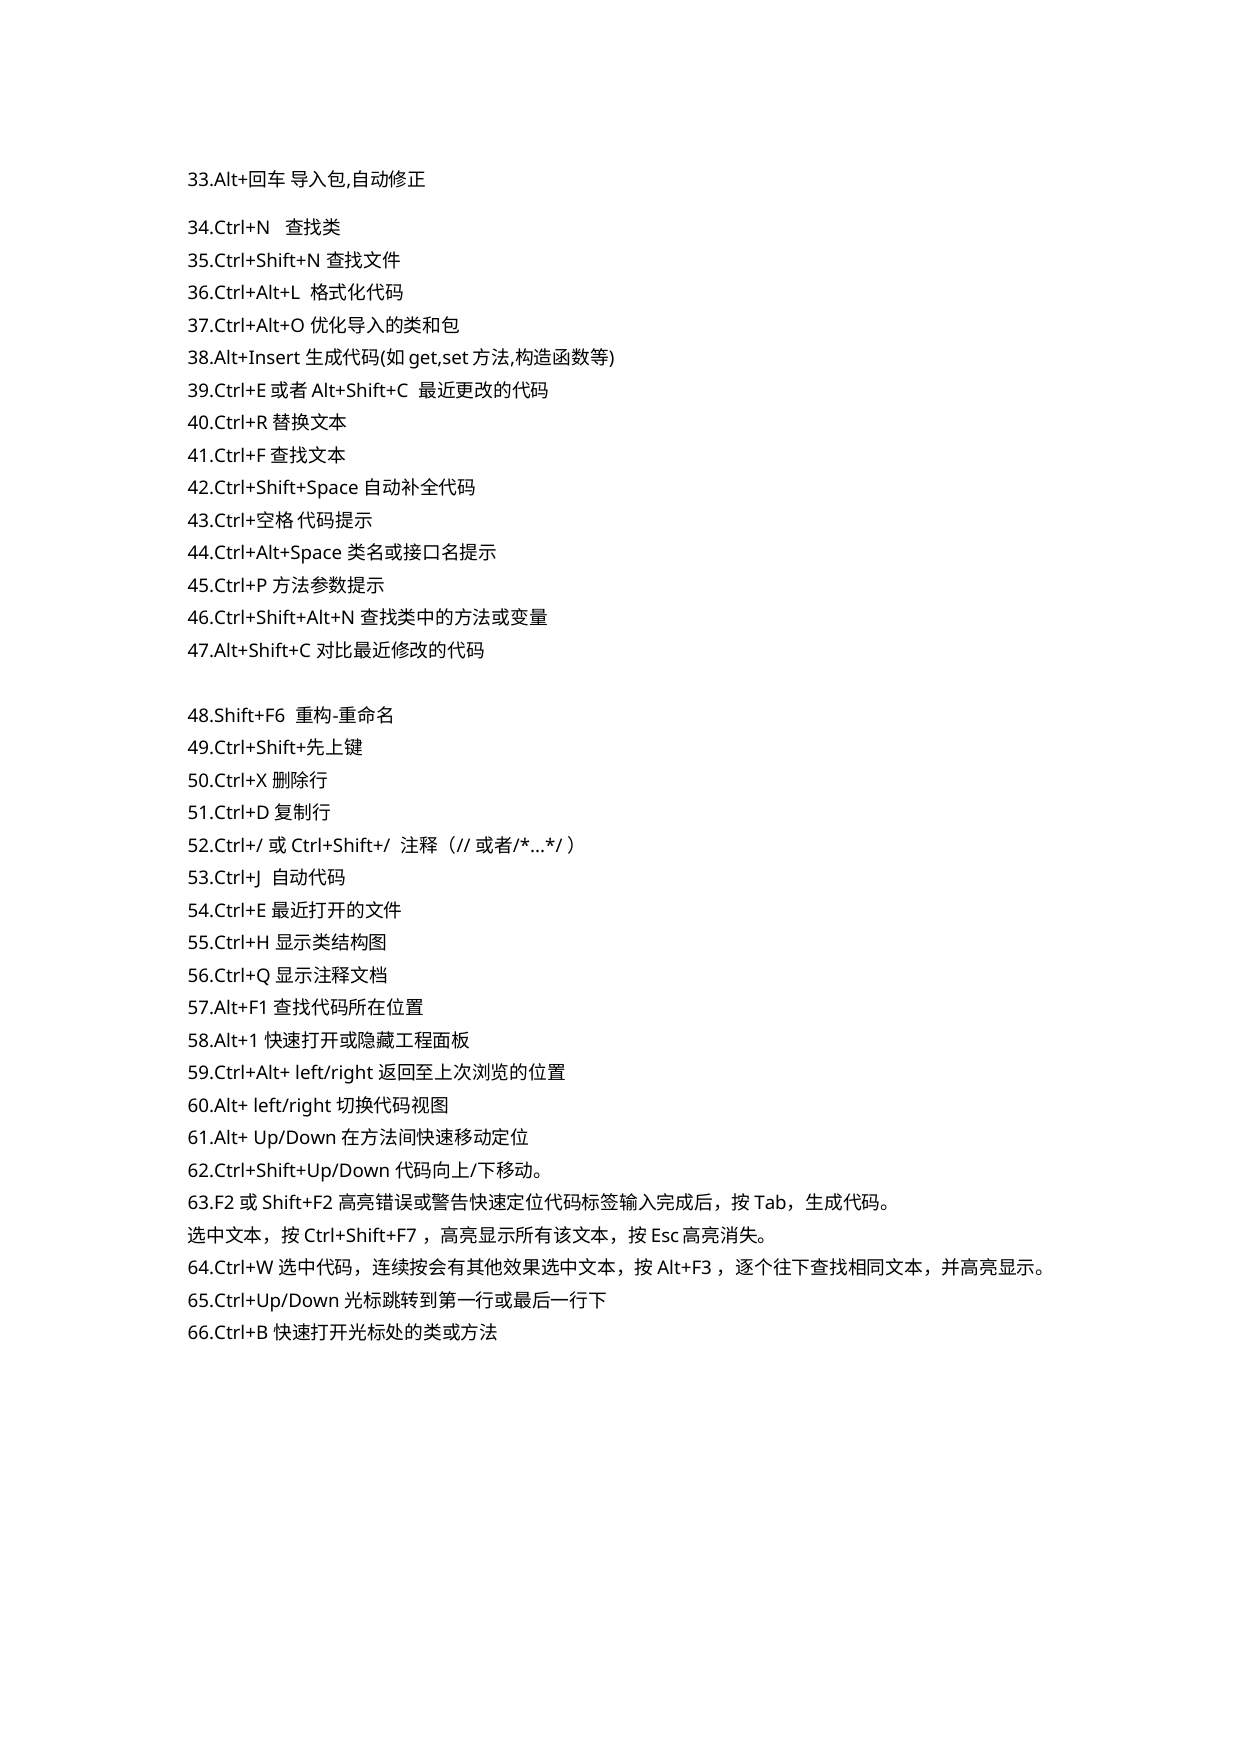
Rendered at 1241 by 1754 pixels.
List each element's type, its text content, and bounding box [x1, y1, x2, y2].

text 33.Alt+回车 导入包,自动修正 [187, 162, 1053, 194]
text 34.Ctrl+N 查找类 35.Ctrl+Shift+N 查找文件 36.Ctrl+Alt+L 格式化代码 37.Ctrl+Alt+O 优化导入的类和包 38.Alt+Insert 生成代码(如get,set方法,构造函数等) 39.Ctrl+E或者Alt+Shift+C 最近更改的代码 40.Ctrl+R 替换文本 41.Ctrl+F 查找文本 42.Ctrl+Shift+Space 自动补全代码 43.Ctrl+空格 代码提示 44.Ctrl+Alt+Space 类名或接口名提示 45.Ctrl+P 方法参数提示 46.Ctrl+Shift+Alt+N 查找类中的方法或变量 47.Alt+Shift+C 对比最近修改的代码 48.Shift+F6 重构-重命名 49.Ctrl+Shift+先上键 50.Ctrl+X 删除行 51.Ctrl+D 复制行 52.Ctrl+/ 或 Ctrl+Shift+/ 注释（// 或者/*...*/ ） 53.Ctrl+J 自动代码 54.Ctrl+E 最近打开的文件 55.Ctrl+H 显示类结构图 56.Ctrl+Q 显示注释文档 57.Alt+F1 查找代码所在位置 58.Alt+1 快速打开或隐藏工程面板 59.Ctrl+Alt+ left/right 返回至上次浏览的位置 60.Alt+ left/right 切换代码视图 61.Alt+ Up/Down 在方法间快速移动定位 62.Ctrl+Shift+Up/Down 代码向上/下移动。 63.F2 或Shift+F2 高亮错误或警告快速定位代码标签输入完成后，按Tab，生成代码。 选中文本，按Ctrl+Shift+F7 ，高亮显示所有该文本，按Esc高亮消失。 64.Ctrl+W 选中代码，连续按会有其他效果选中文本，按Alt+F3 ，逐个往下查找相同文本，并高亮显示。 65.Ctrl+Up/Down 光标跳转到第一行或最后一行下 66.Ctrl+B 快速打开光标处的类或方法 [187, 210, 1053, 1348]
